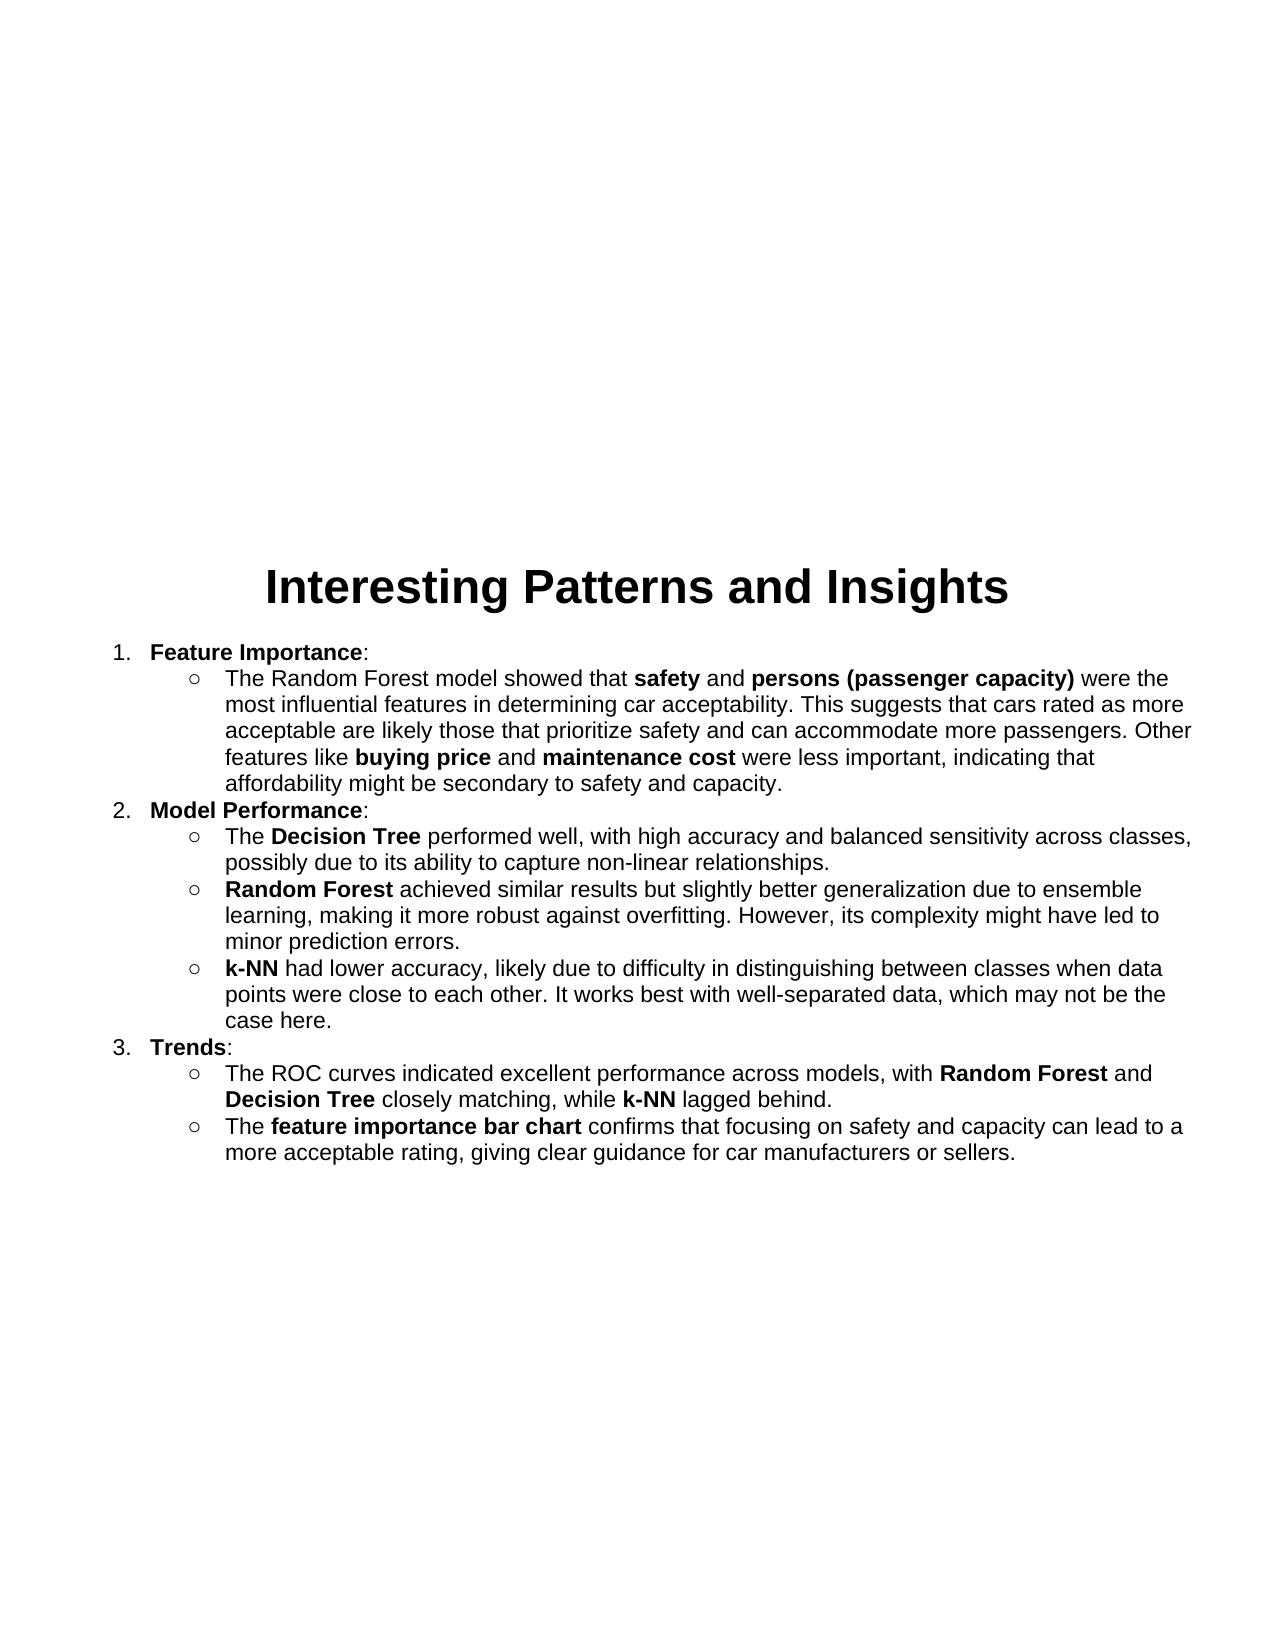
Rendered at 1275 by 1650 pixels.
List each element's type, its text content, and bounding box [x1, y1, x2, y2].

subtitle Interesting Patterns and Insights [75, 558, 1200, 613]
list Random Forest achieved similar results but slightly better generalization due to ensemble learning, making it more robust against overfitting. However, its complexity might have led to minor prediction errors. [187, 876, 1200, 955]
list The Decision Tree performed well, with high accuracy and balanced sensitivity across classes, possibly due to its ability to capture non-linear relationships. [187, 823, 1200, 876]
list Feature Importance: [112, 638, 1200, 665]
list The Random Forest model showed that safety and persons (passenger capacity) were the most influential features in determining car acceptability. This suggests that cars rated as more acceptable are likely those that prioritize safety and can accommodate more passengers. Other features like buying price and maintenance cost were less important, indicating that affordability might be secondary to safety and capacity. [187, 665, 1200, 797]
list Model Performance: [112, 797, 1200, 823]
list The feature importance bar chart confirms that focusing on safety and capacity can lead to a more acceptable rating, giving clear guidance for car manufacturers or sellers. [187, 1113, 1200, 1166]
list k-NN had lower accuracy, likely due to difficulty in distinguishing between classes when data points were close to each other. It works best with well-separated data, which may not be the case here. [187, 955, 1200, 1034]
list Trends: [112, 1034, 1200, 1060]
list The ROC curves indicated excellent performance across models, with Random Forest and Decision Tree closely matching, while k-NN lagged behind. [187, 1060, 1200, 1113]
